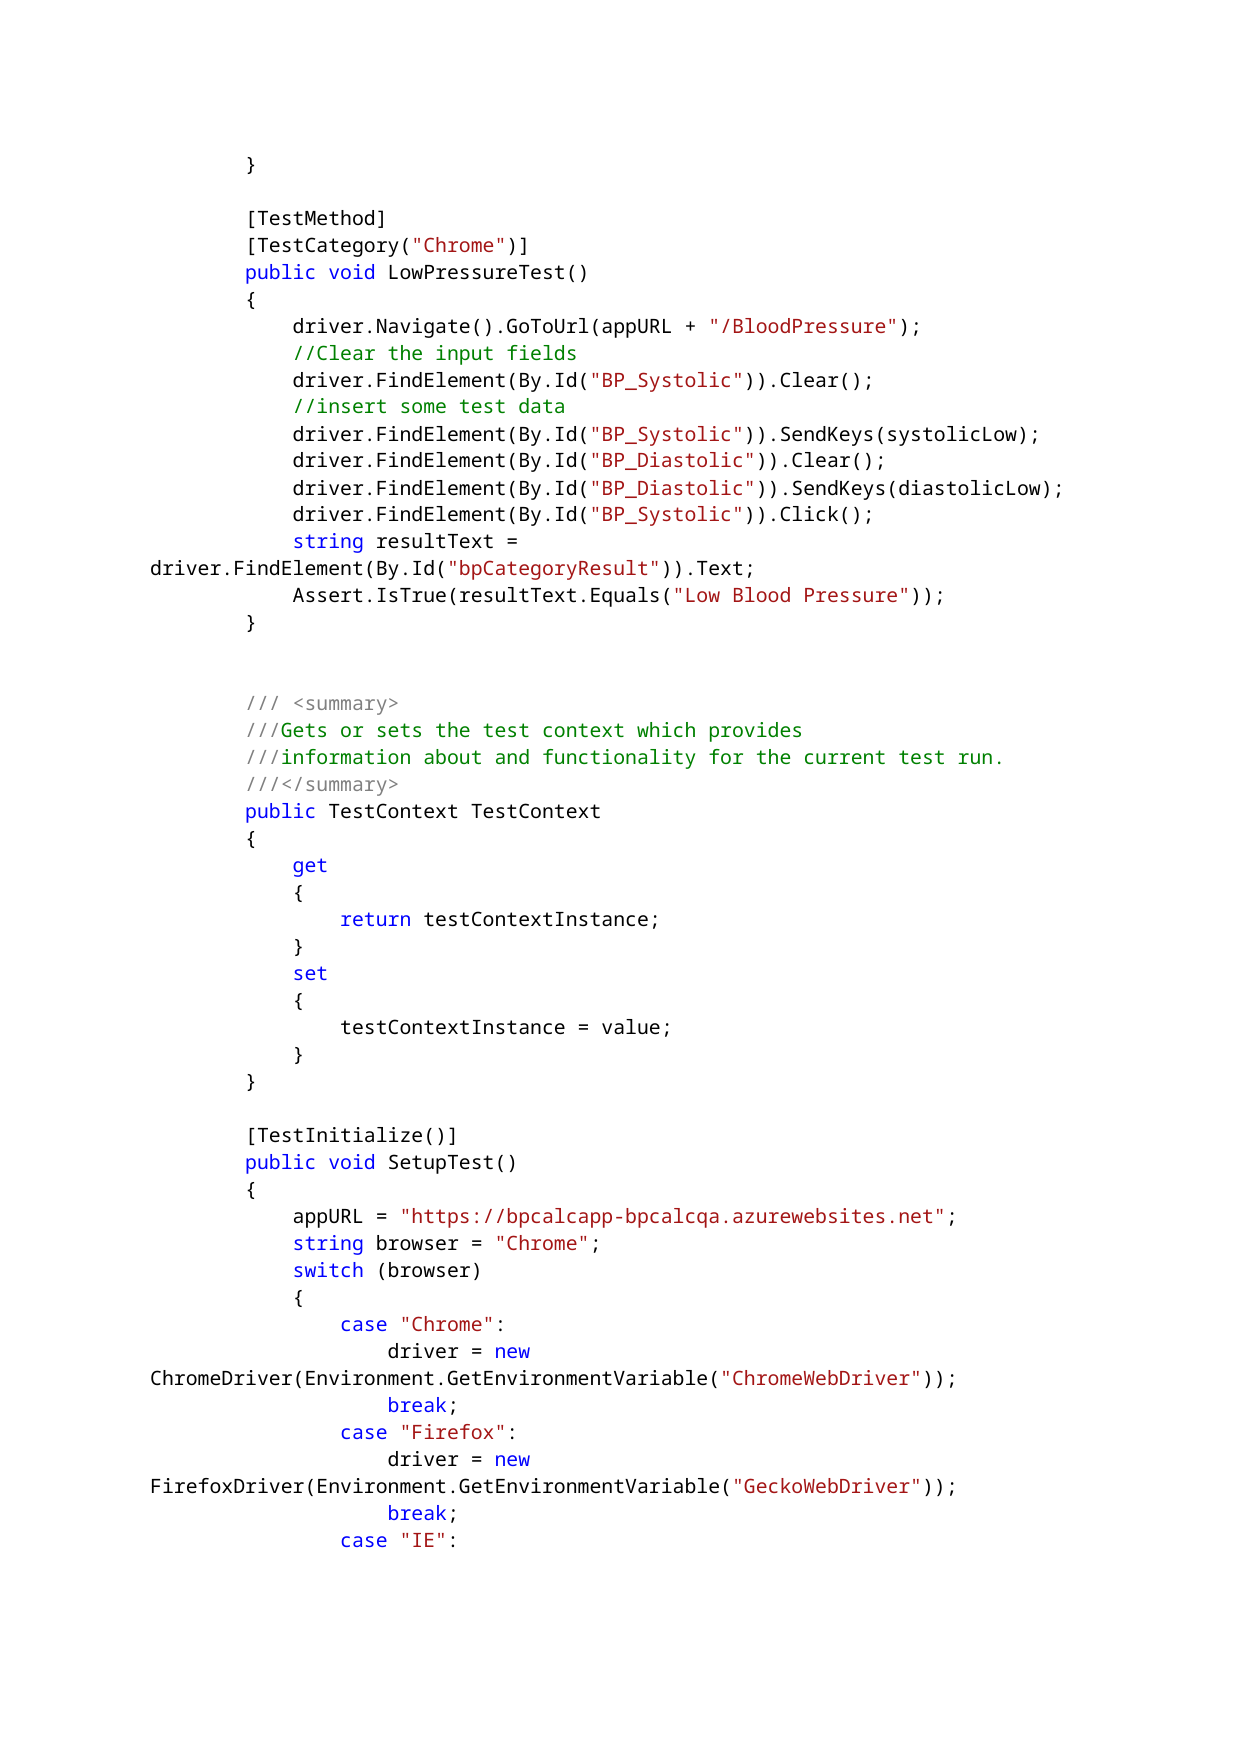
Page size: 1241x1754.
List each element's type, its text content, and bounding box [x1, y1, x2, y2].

text get [150, 851, 1090, 878]
text case "IE": [150, 1526, 1090, 1553]
text driver.FindElement(By.Id("BP_Diastolic")).Clear(); [150, 447, 1090, 474]
text { [150, 824, 1090, 851]
text [TestInitialize()] [150, 1121, 1090, 1148]
text public TestContext TestContext [150, 797, 1090, 824]
text ///information about and functionality for the current test run. [150, 743, 1090, 771]
text ///</summary> [150, 771, 1090, 797]
text } [150, 609, 1090, 636]
text ///Gets or sets the test context which provides [150, 717, 1090, 743]
text { [150, 986, 1090, 1013]
text } [150, 150, 1090, 177]
text [TestMethod] [150, 204, 1090, 231]
text set [150, 959, 1090, 986]
text driver.FindElement(By.Id("BP_Systolic")).Click(); [150, 501, 1090, 528]
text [150, 1337, 1090, 1391]
text switch (browser) [150, 1256, 1090, 1283]
text { [150, 1283, 1090, 1310]
text return testContextInstance; [150, 905, 1090, 932]
text [TestCategory("Chrome")] [150, 231, 1090, 258]
text driver.Navigate().GoToUrl(appURL + "/BloodPressure"); [150, 312, 1090, 339]
text string resultText = driver.FindElement(By.Id("bpCategoryResult")).Text; [150, 528, 1090, 582]
text { [150, 1175, 1090, 1202]
text testContextInstance = value; [150, 1013, 1090, 1040]
text Assert.IsTrue(resultText.Equals("Low Blood Pressure")); [150, 582, 1090, 609]
text //insert some test data [150, 393, 1090, 420]
text /// <summary> [150, 689, 1090, 717]
text driver.FindElement(By.Id("BP_Diastolic")).SendKeys(diastolicLow); [150, 474, 1090, 501]
text case "Firefox": [150, 1418, 1090, 1445]
text driver.FindElement(By.Id("BP_Systolic")).SendKeys(systolicLow); [150, 420, 1090, 447]
text string browser = "Chrome"; [150, 1229, 1090, 1256]
text } [150, 1067, 1090, 1094]
text driver.FindElement(By.Id("BP_Systolic")).Clear(); [150, 366, 1090, 393]
text { [150, 878, 1090, 905]
text { [150, 285, 1090, 312]
text case "Chrome": [150, 1310, 1090, 1337]
text } [150, 932, 1090, 959]
text break; [150, 1391, 1090, 1418]
text break; [150, 1499, 1090, 1526]
text driver = new FirefoxDriver(Environment.GetEnvironmentVariable("GeckoWebDriver")); [150, 1445, 1090, 1499]
text public void SetupTest() [150, 1148, 1090, 1175]
text } [150, 1040, 1090, 1067]
text appURL = "https://bpcalcapp-bpcalcqa.azurewebsites.net"; [150, 1202, 1090, 1229]
text //Clear the input fields [150, 339, 1090, 366]
text public void LowPressureTest() [150, 258, 1090, 285]
